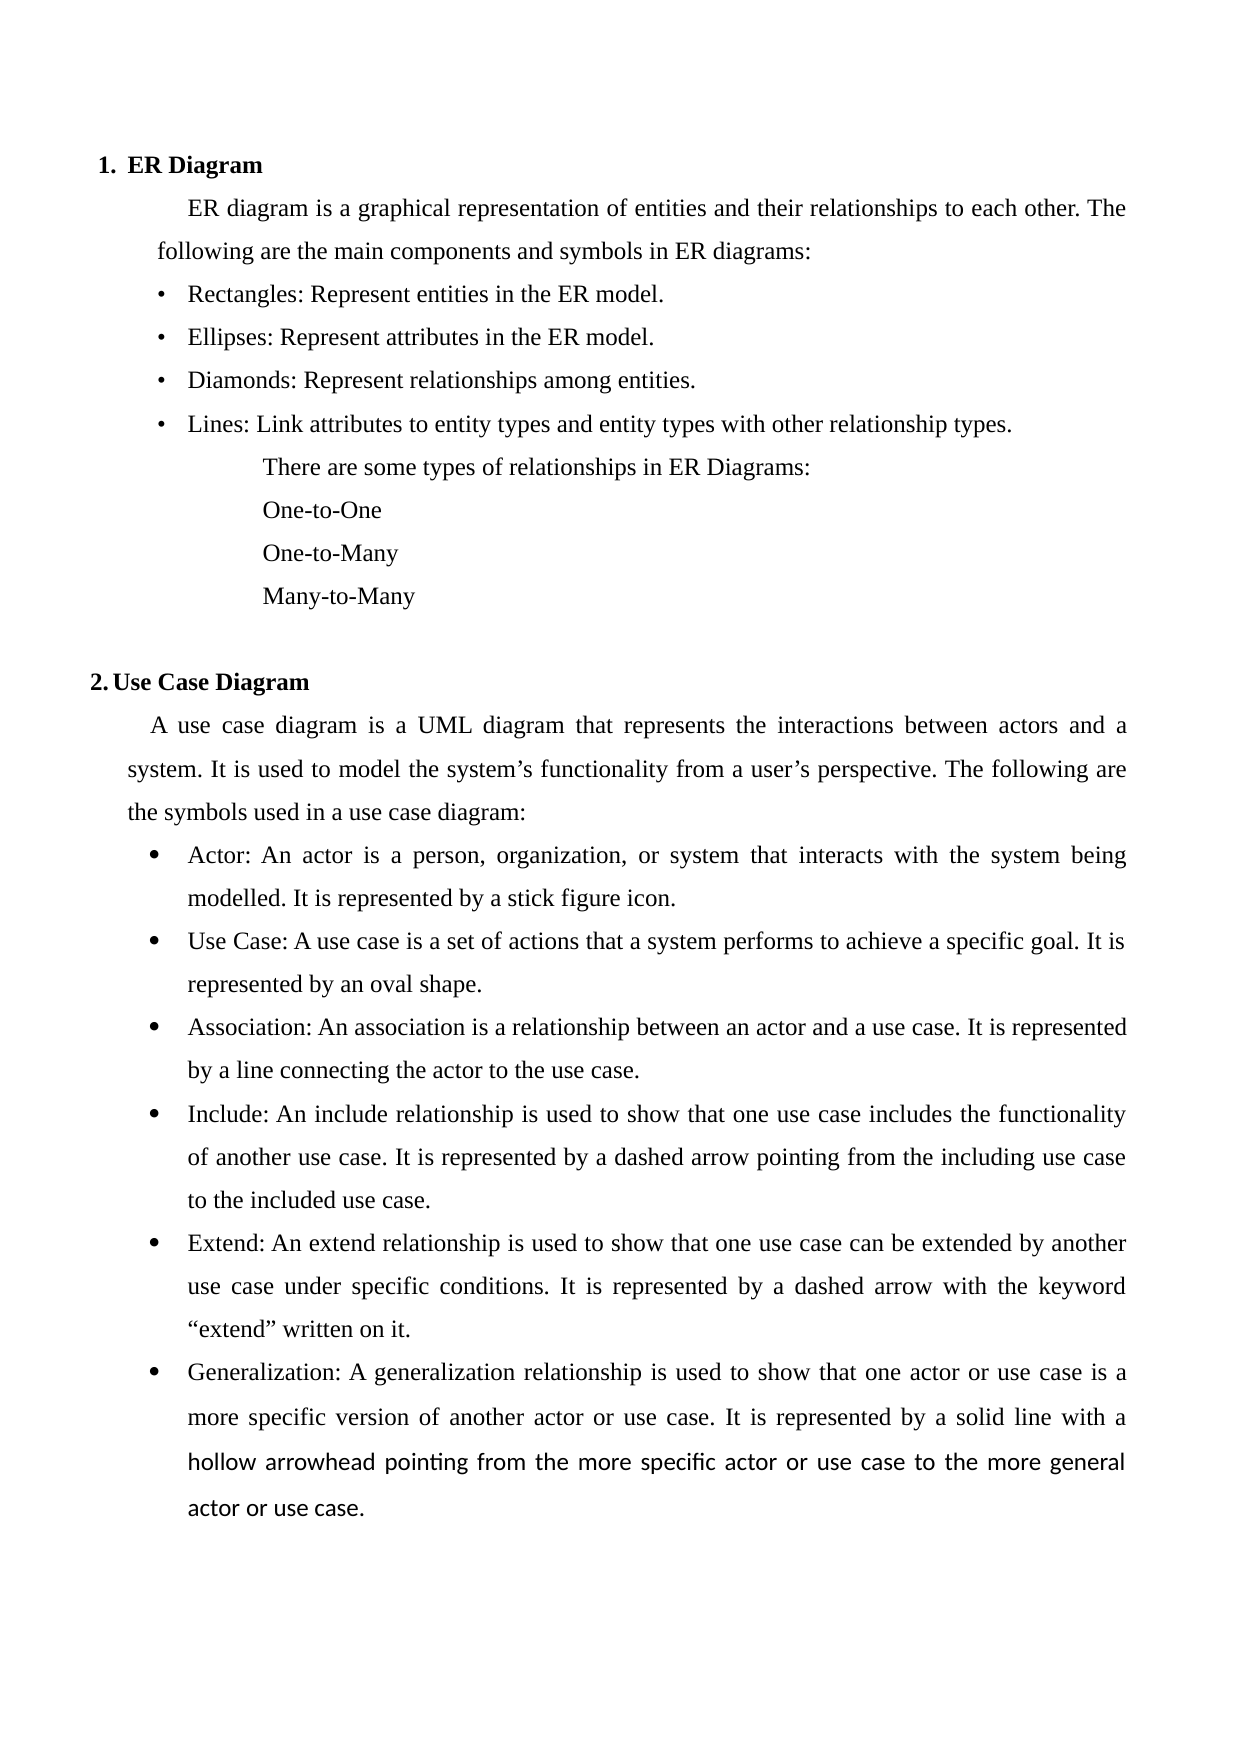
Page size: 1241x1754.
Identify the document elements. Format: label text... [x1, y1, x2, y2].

list One-to-One [262, 495, 1128, 524]
list Extend: An extend relationship is used to show that one use case can be extended by another use case under specific conditions. It is represented by a dashed arrow with the keyword “extend” written on it. [150, 1228, 1128, 1343]
list Actor: An actor is a person, organization, or system that interacts with the system being modelled. It is represented by a stick figure icon. [150, 840, 1128, 912]
list Association: An association is a relationship between an actor and a use case. It is represented by a line connecting the actor to the use case. [150, 1012, 1128, 1084]
list One-to-Many [262, 538, 1128, 567]
list • Lines: Link attributes to entity types and entity types with other relationship types. [157, 409, 1128, 437]
list • Rectangles: Represent entities in the ER model. [157, 279, 1128, 308]
list • Ellipses: Represent attributes in the ER model. [157, 322, 1128, 351]
list Many-to-Many [262, 581, 1128, 610]
list • Diamonds: Represent relationships among entities. [157, 366, 1128, 394]
list ER diagram is a graphical representation of entities and their relationships to each other. The following are the main components and symbols in ER diagrams: [157, 193, 1128, 265]
list Use Case: A use case is a set of actions that a system performs to achieve a specific goal. It is represented by an oval shape. [150, 926, 1128, 998]
list Generalization: A generalization relationship is used to show that one actor or use case is a more specific version of another actor or use case. It is represented by a solid line with a hollow arrowhead pointing from the more specific actor or use case to the more general actor or use case. [150, 1357, 1128, 1523]
list ER Diagram [98, 150, 1128, 179]
list A use case diagram is a UML diagram that represents the interactions between actors and a system. It is used to model the system’s functionality from a user’s perspective. The following are the symbols used in a use case diagram: [127, 711, 1128, 826]
list Include: An include relationship is used to show that one use case includes the functionality of another use case. It is represented by a dashed arrow pointing from the including use case to the included use case. [150, 1099, 1128, 1214]
list Use Case Diagram [90, 667, 1128, 696]
list There are some types of relationships in ER Diagrams: [262, 452, 1128, 481]
